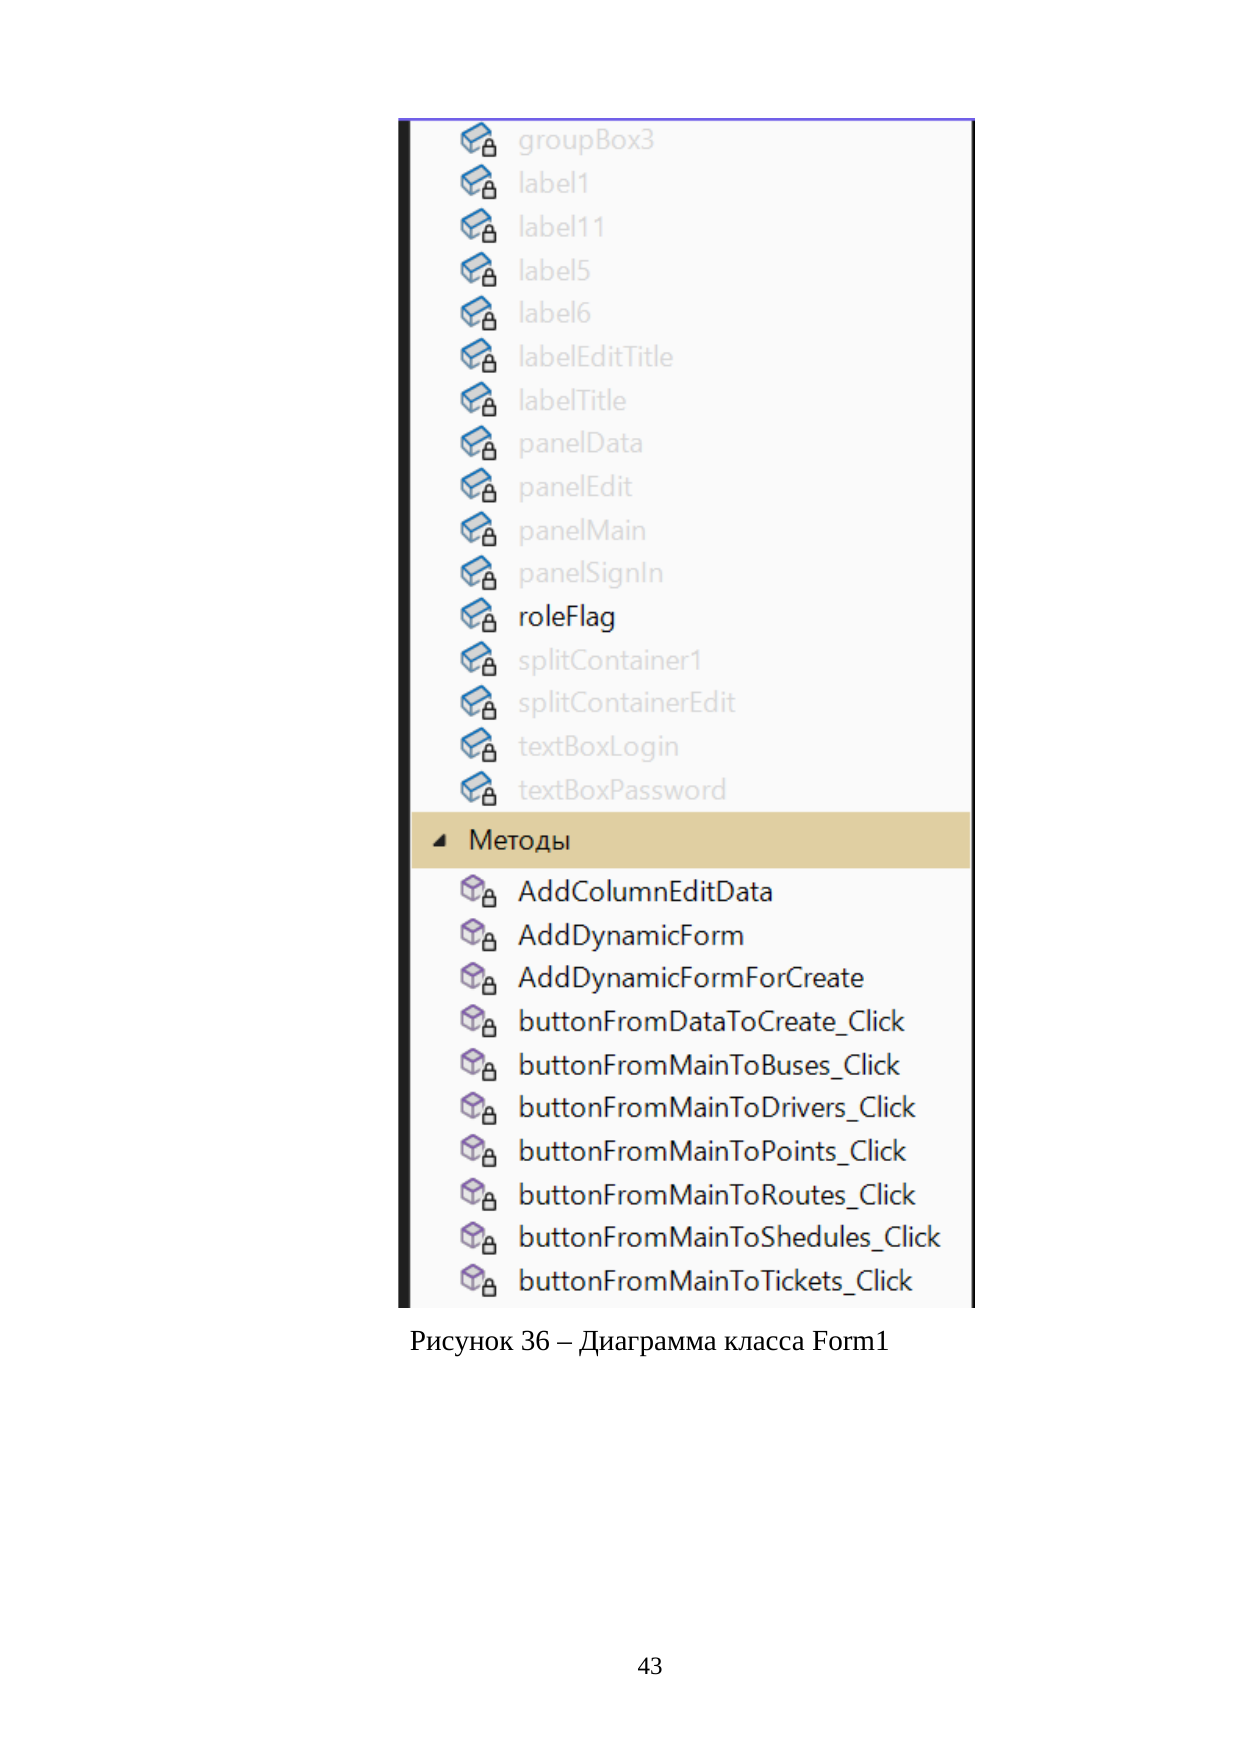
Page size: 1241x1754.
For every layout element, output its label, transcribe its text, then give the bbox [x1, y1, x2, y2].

picture [398, 118, 975, 1308]
